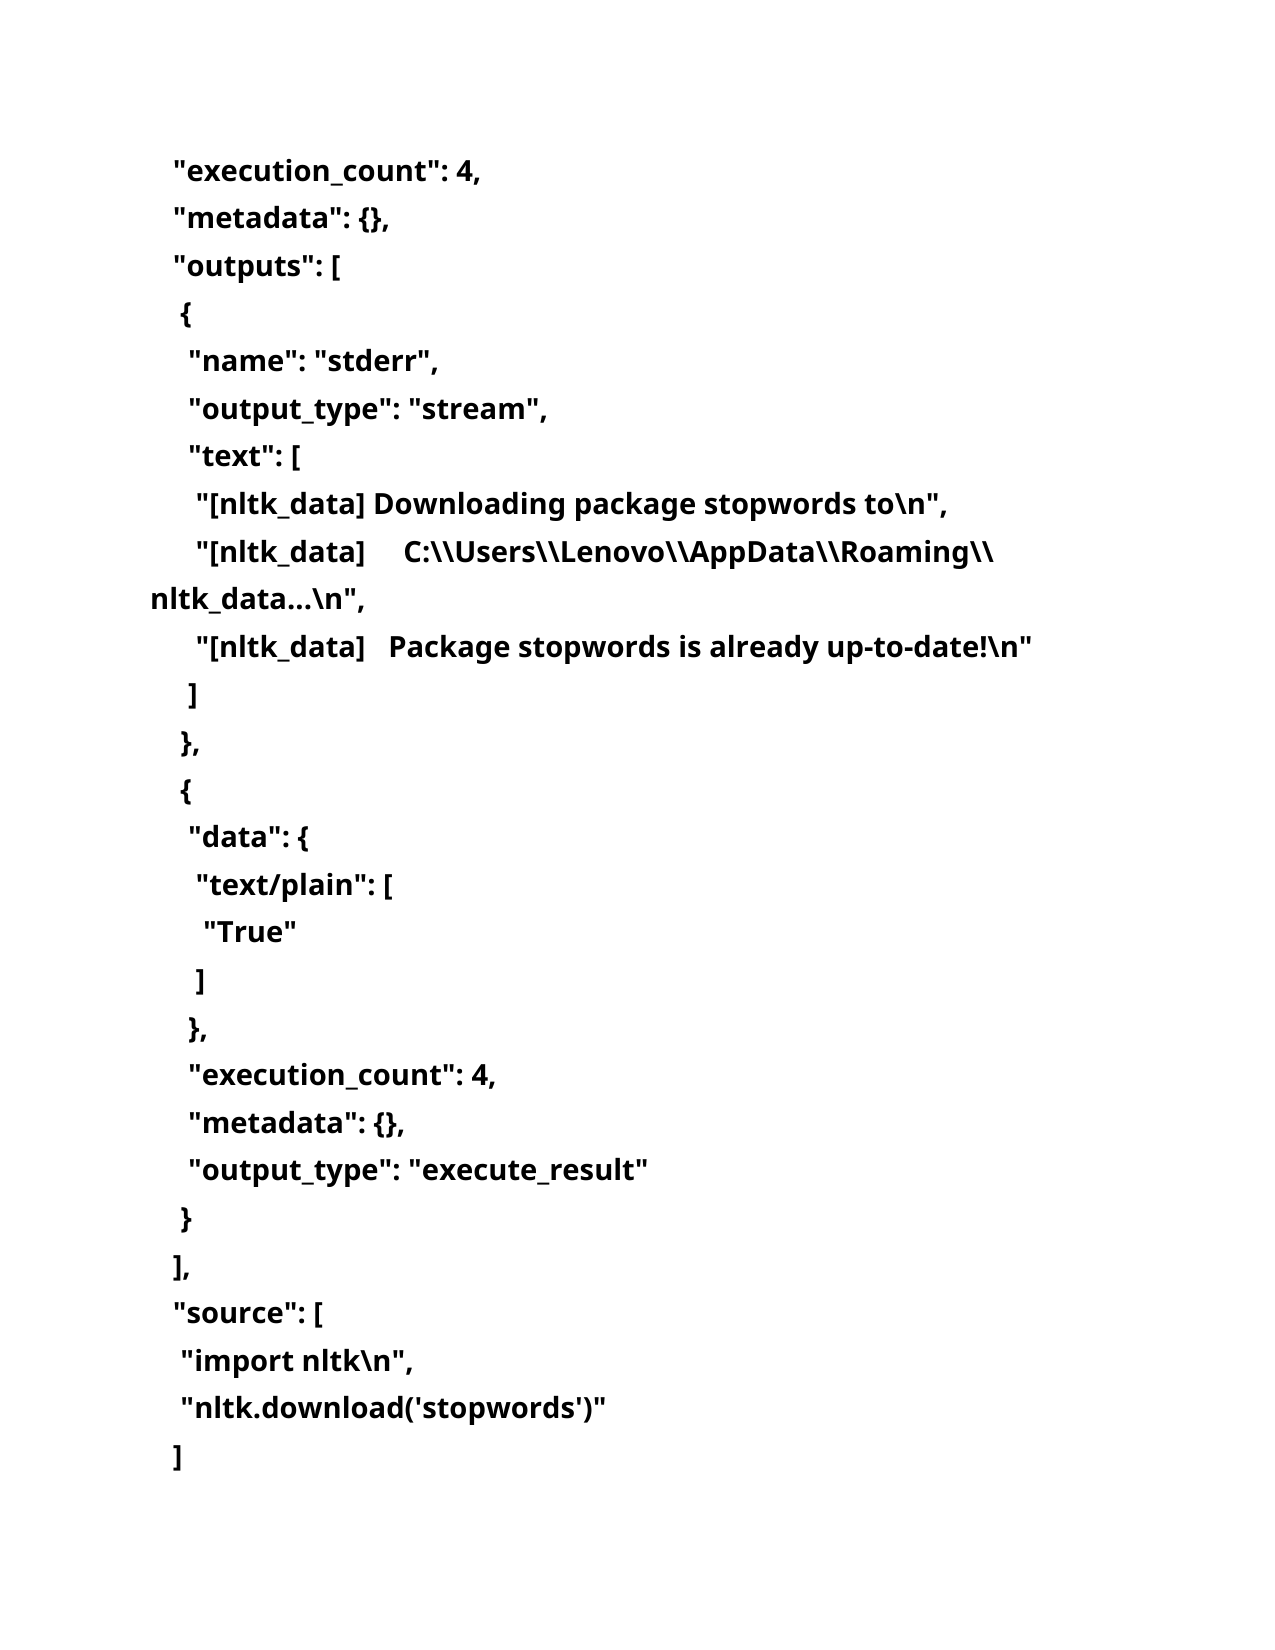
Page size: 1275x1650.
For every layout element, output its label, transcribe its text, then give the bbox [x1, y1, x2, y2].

text "text/plain": [ [150, 864, 1125, 904]
text "source": [ [150, 1292, 1125, 1332]
text "output_type": "stream", [150, 388, 1125, 428]
text ] [150, 959, 1125, 999]
text "text": [ [150, 436, 1125, 475]
text "[nltk_data] Package stopwords is already up-to-date!\n" [150, 626, 1125, 666]
text ] [150, 674, 1125, 713]
text "data": { [150, 816, 1125, 856]
text "True" [150, 912, 1125, 951]
text ] [150, 1435, 1125, 1475]
text "nltk.download('stopwords')" [150, 1388, 1125, 1427]
text { [150, 293, 1125, 332]
text ], [150, 1245, 1125, 1284]
text "output_type": "execute_result" [150, 1150, 1125, 1189]
text "name": "stderr", [150, 340, 1125, 380]
text }, [150, 721, 1125, 761]
text "execution_count": 4, [150, 150, 1125, 190]
text { [150, 769, 1125, 808]
text "metadata": {}, [150, 1102, 1125, 1142]
text }, [150, 1007, 1125, 1047]
text } [150, 1197, 1125, 1237]
text "import nltk\n", [150, 1340, 1125, 1380]
text "execution_count": 4, [150, 1054, 1125, 1094]
text "outputs": [ [150, 245, 1125, 285]
text "[nltk_data] C:\\Users\\Lenovo\\AppData\\Roaming\\nltk_data...\n", [150, 531, 1125, 618]
text "metadata": {}, [150, 198, 1125, 237]
text "[nltk_data] Downloading package stopwords to\n", [150, 483, 1125, 523]
